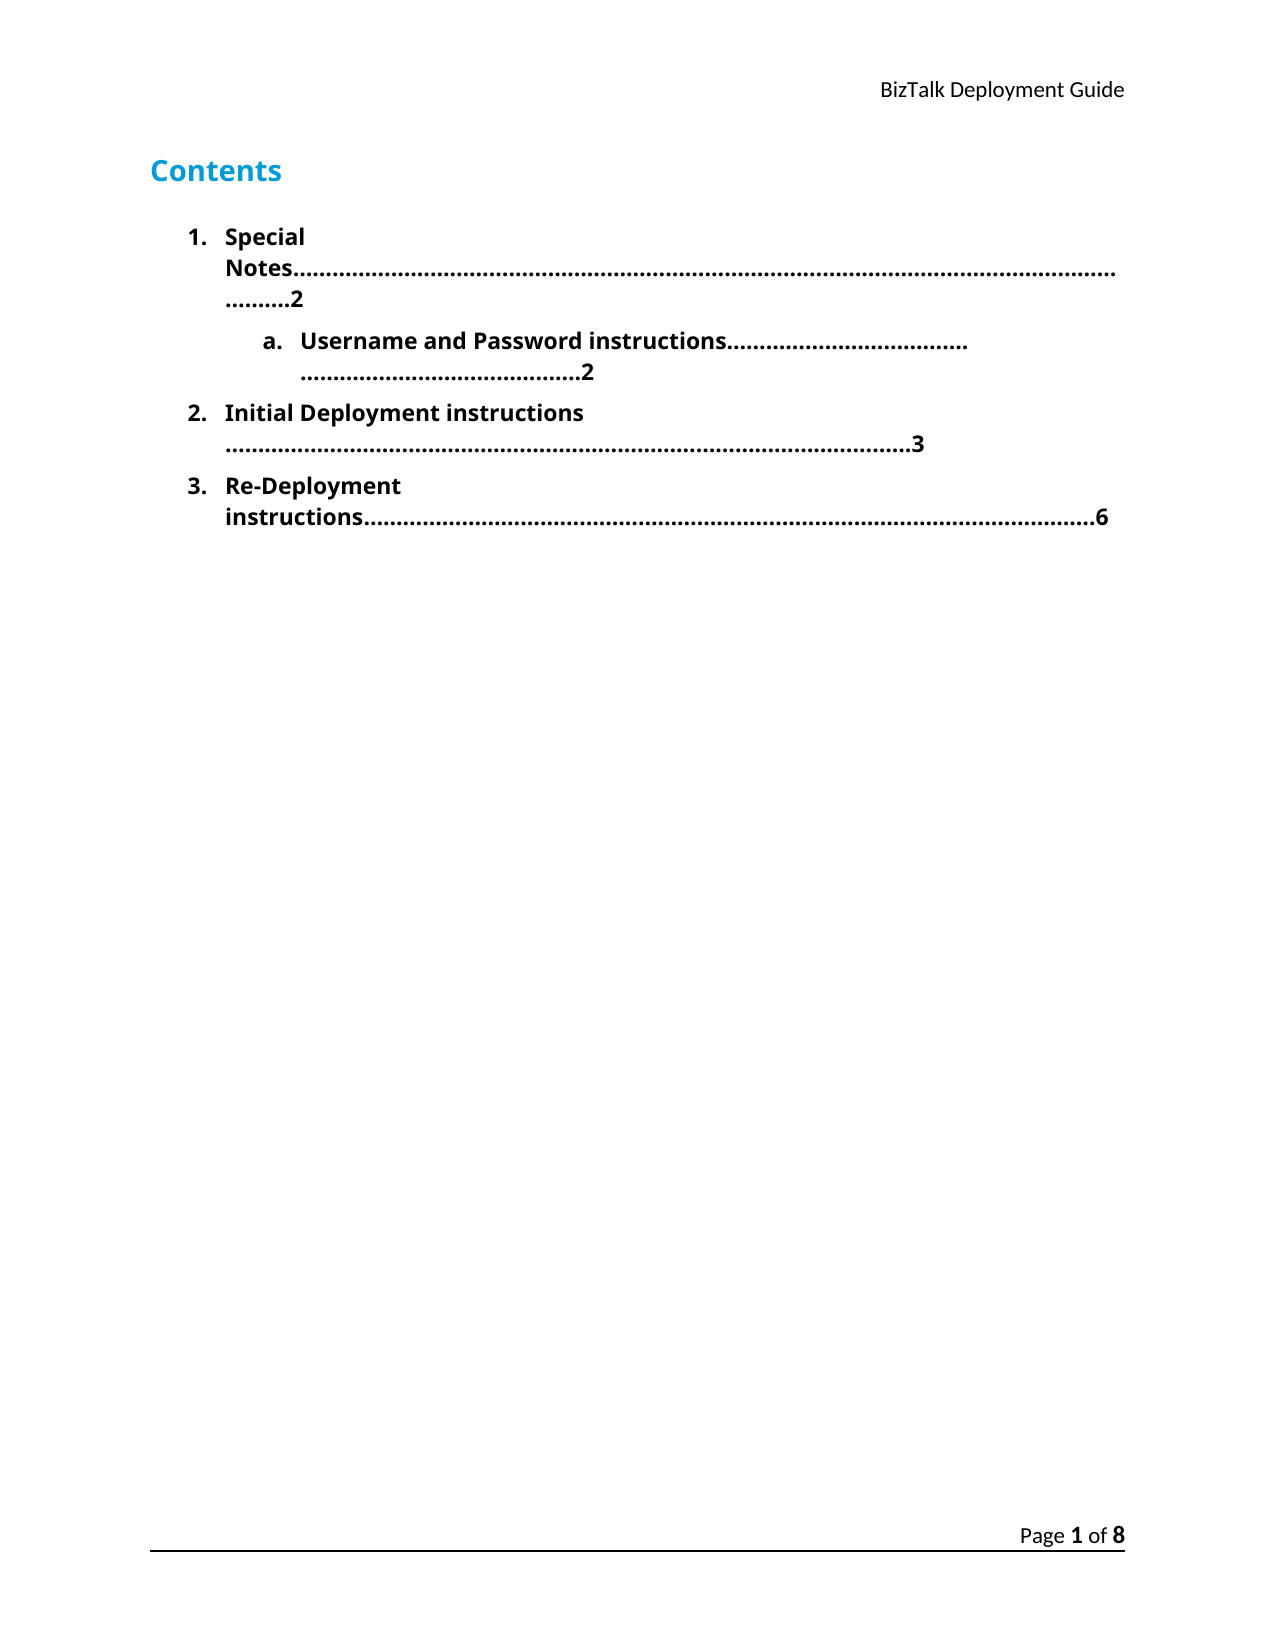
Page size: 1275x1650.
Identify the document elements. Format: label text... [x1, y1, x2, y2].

list Initial Deployment instructions ……………………………………………………………………………………………3 [187, 397, 1125, 460]
list Re-Deployment instructions………………………………………………………………………………………………….6 [187, 470, 1125, 532]
text Contents [150, 150, 1125, 190]
list Special Notes……………………………………………………………………………………………………………………….2 [187, 221, 1125, 315]
list Username and Password instructions……………………………….…………………………………….2 [262, 325, 1125, 387]
